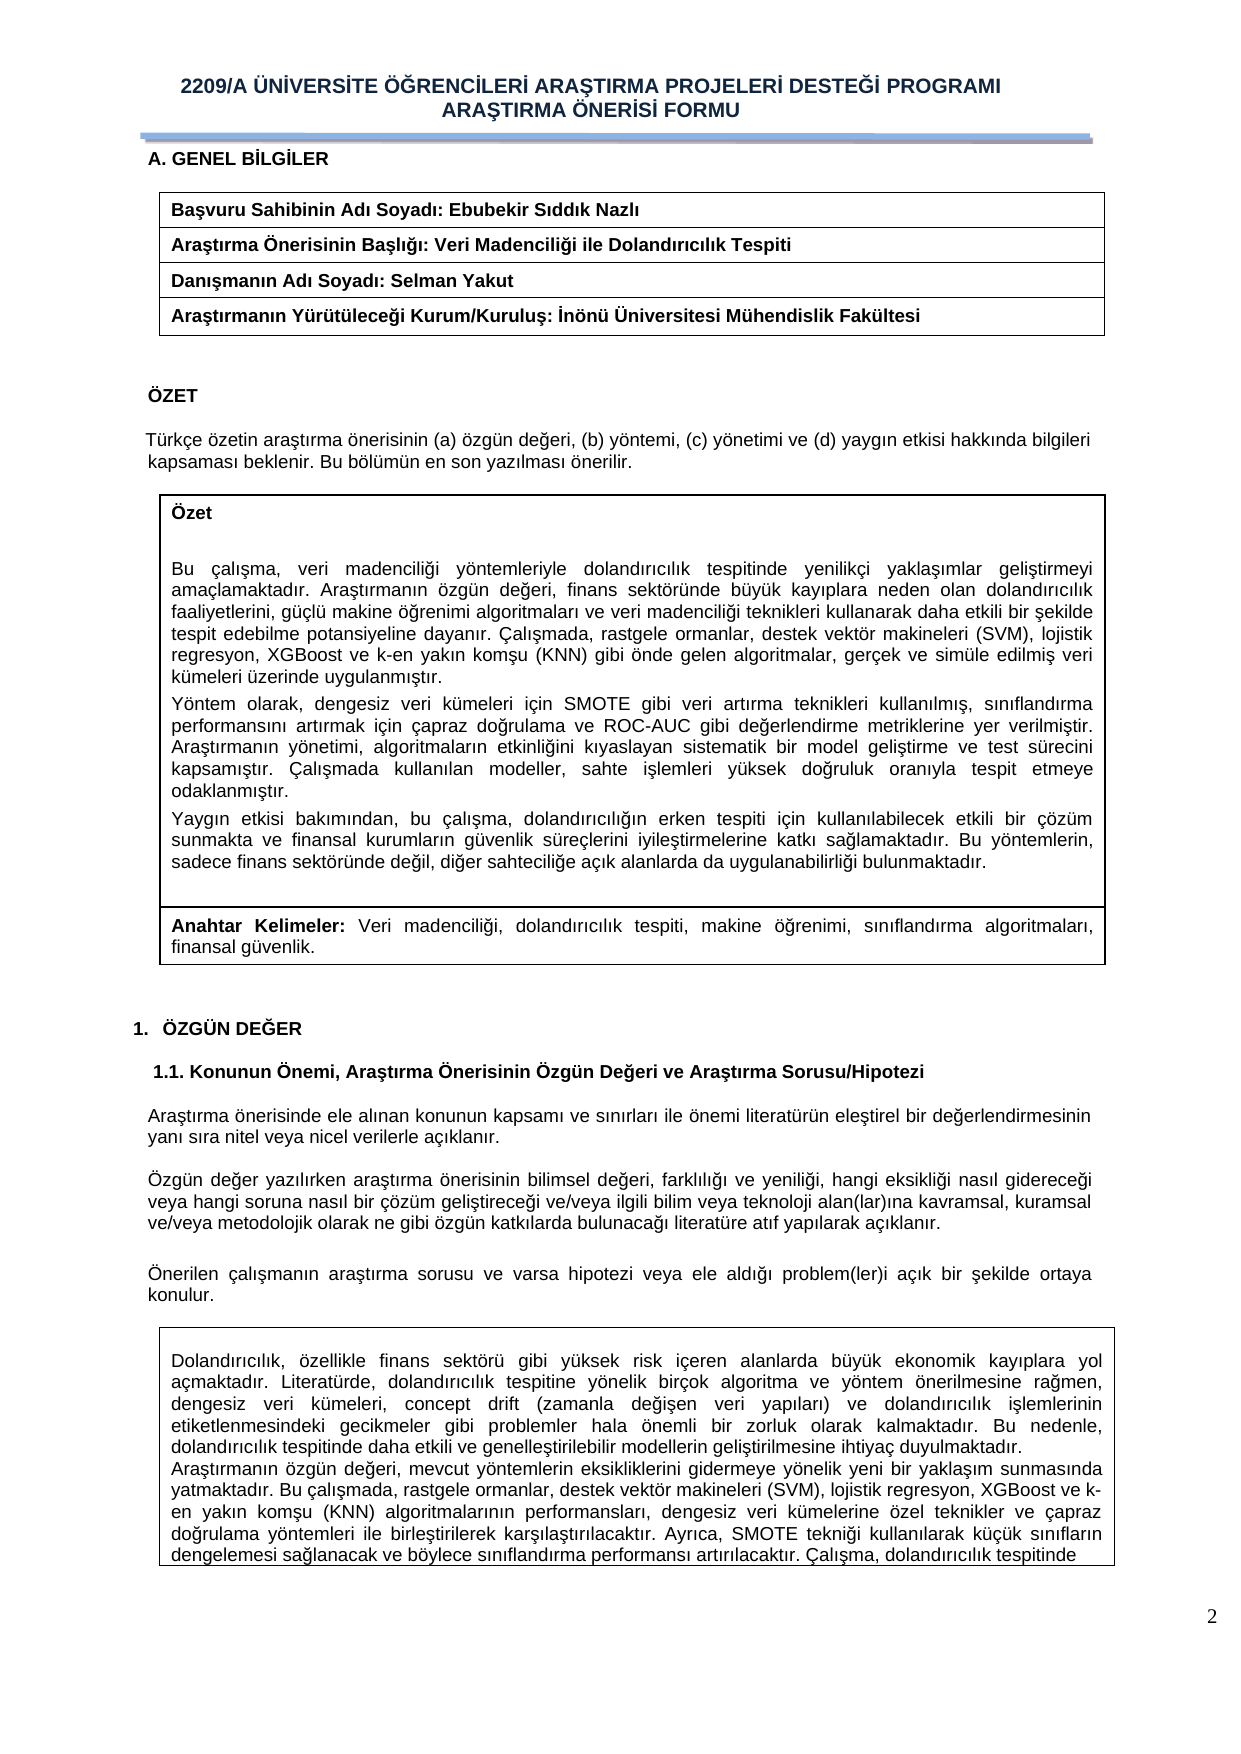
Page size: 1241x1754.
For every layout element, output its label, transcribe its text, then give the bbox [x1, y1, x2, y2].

text Türkçe özetin araştırma önerisinin (a) özgün değeri, (b) yöntemi, (c) yönetimi ve (d) yaygın etkisi hakkında bilgileri kapsaması beklenir. Bu bölümün en son yazılması önerilir. [118, 429, 1092, 472]
text A. GENEL BİLGİLER [148, 148, 1092, 170]
table_cell Araştırmanın Yürütüleceği Kurum/Kuruluş: İnönü Üniversitesi Mühendislik Fakültesi [160, 298, 1104, 335]
table_cell Araştırma Önerisinin Başlığı: Veri Madenciliği ile Dolandırıcılık Tespiti [160, 228, 1104, 262]
text ÖZET [148, 385, 1107, 407]
table_cell Anahtar Kelimeler: Veri madenciliği, dolandırıcılık tespiti, makine öğrenimi, sınıflandırma algoritmaları, finansal güvenlik. [161, 908, 1104, 964]
list ÖZGÜN DEĞER [133, 1018, 1092, 1040]
text 1.1. Konunun Önemi, Araştırma Önerisinin Özgün Değeri ve Araştırma Sorusu/Hipotezi [148, 1061, 1092, 1083]
text Araştırma önerisinde ele alınan konunun kapsamı ve sınırları ile önemi literatürün eleştirel bir değerlendirmesinin yanı sıra nitel veya nicel verilerle açıklanır. [148, 1104, 1092, 1147]
text Önerilen çalışmanın araştırma sorusu ve varsa hipotezi veya ele aldığı problem(ler)i açık bir şekilde ortaya konulur. [148, 1262, 1092, 1306]
table_header Özet Bu çalışma, veri madenciliği yöntemleriyle dolandırıcılık tespitinde yenilikçi yaklaşımlar geliştirmeyi amaçlamaktadır. Araştırmanın özgün değeri, finans sektöründe büyük kayıplara neden olan dolandırıcılık faaliyetlerini, güçlü makine öğrenimi algoritmaları ve veri madenciliği teknikleri kullanarak daha etkili bir şekilde tespit edebilme potansiyeline dayanır. Çalışmada, rastgele ormanlar, destek vektör makineleri (SVM), lojistik regresyon, XGBoost ve k-en yakın komşu (KNN) gibi önde gelen algoritmalar, gerçek ve simüle edilmiş veri kümeleri üzerinde uygulanmıştır. Yöntem olarak, dengesiz veri kümeleri için SMOTE gibi veri artırma teknikleri kullanılmış, sınıflandırma performansını artırmak için çapraz doğrulama ve ROC-AUC gibi değerlendirme metriklerine yer verilmiştir. Araştırmanın yönetimi, algoritmaların etkinliğini kıyaslayan sistematik bir model geliştirme ve test sürecini kapsamıştır. Çalışmada kullanılan modeller, sahte işlemleri yüksek doğruluk oranıyla tespit etmeye odaklanmıştır. Yaygın etkisi bakımından, bu çalışma, dolandırıcılığın erken tespiti için kullanılabilecek etkili bir çözüm sunmakta ve finansal kurumların güvenlik süreçlerini iyileştirmelerine katkı sağlamaktadır. Bu yöntemlerin, sadece finans sektöründe değil, diğer sahteciliğe açık alanlarda da uygulanabilirliği bulunmaktadır. [161, 496, 1104, 906]
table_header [160, 1328, 1114, 1565]
text Özgün değer yazılırken araştırma önerisinin bilimsel değeri, farklılığı ve yeniliği, hangi eksikliği nasıl gidereceği veya hangi soruna nasıl bir çözüm geliştireceği ve/veya ilgili bilim veya teknoloji alan(lar)ına kavramsal, kuramsal ve/veya metodolojik olarak ne gibi özgün katkılarda bulunacağı literatüre atıf yapılarak açıklanır. [148, 1169, 1092, 1234]
table_header Başvuru Sahibinin Adı Soyadı: Ebubekir Sıddık Nazlı [160, 193, 1104, 227]
table_cell Danışmanın Adı Soyadı: Selman Yakut [160, 263, 1104, 297]
